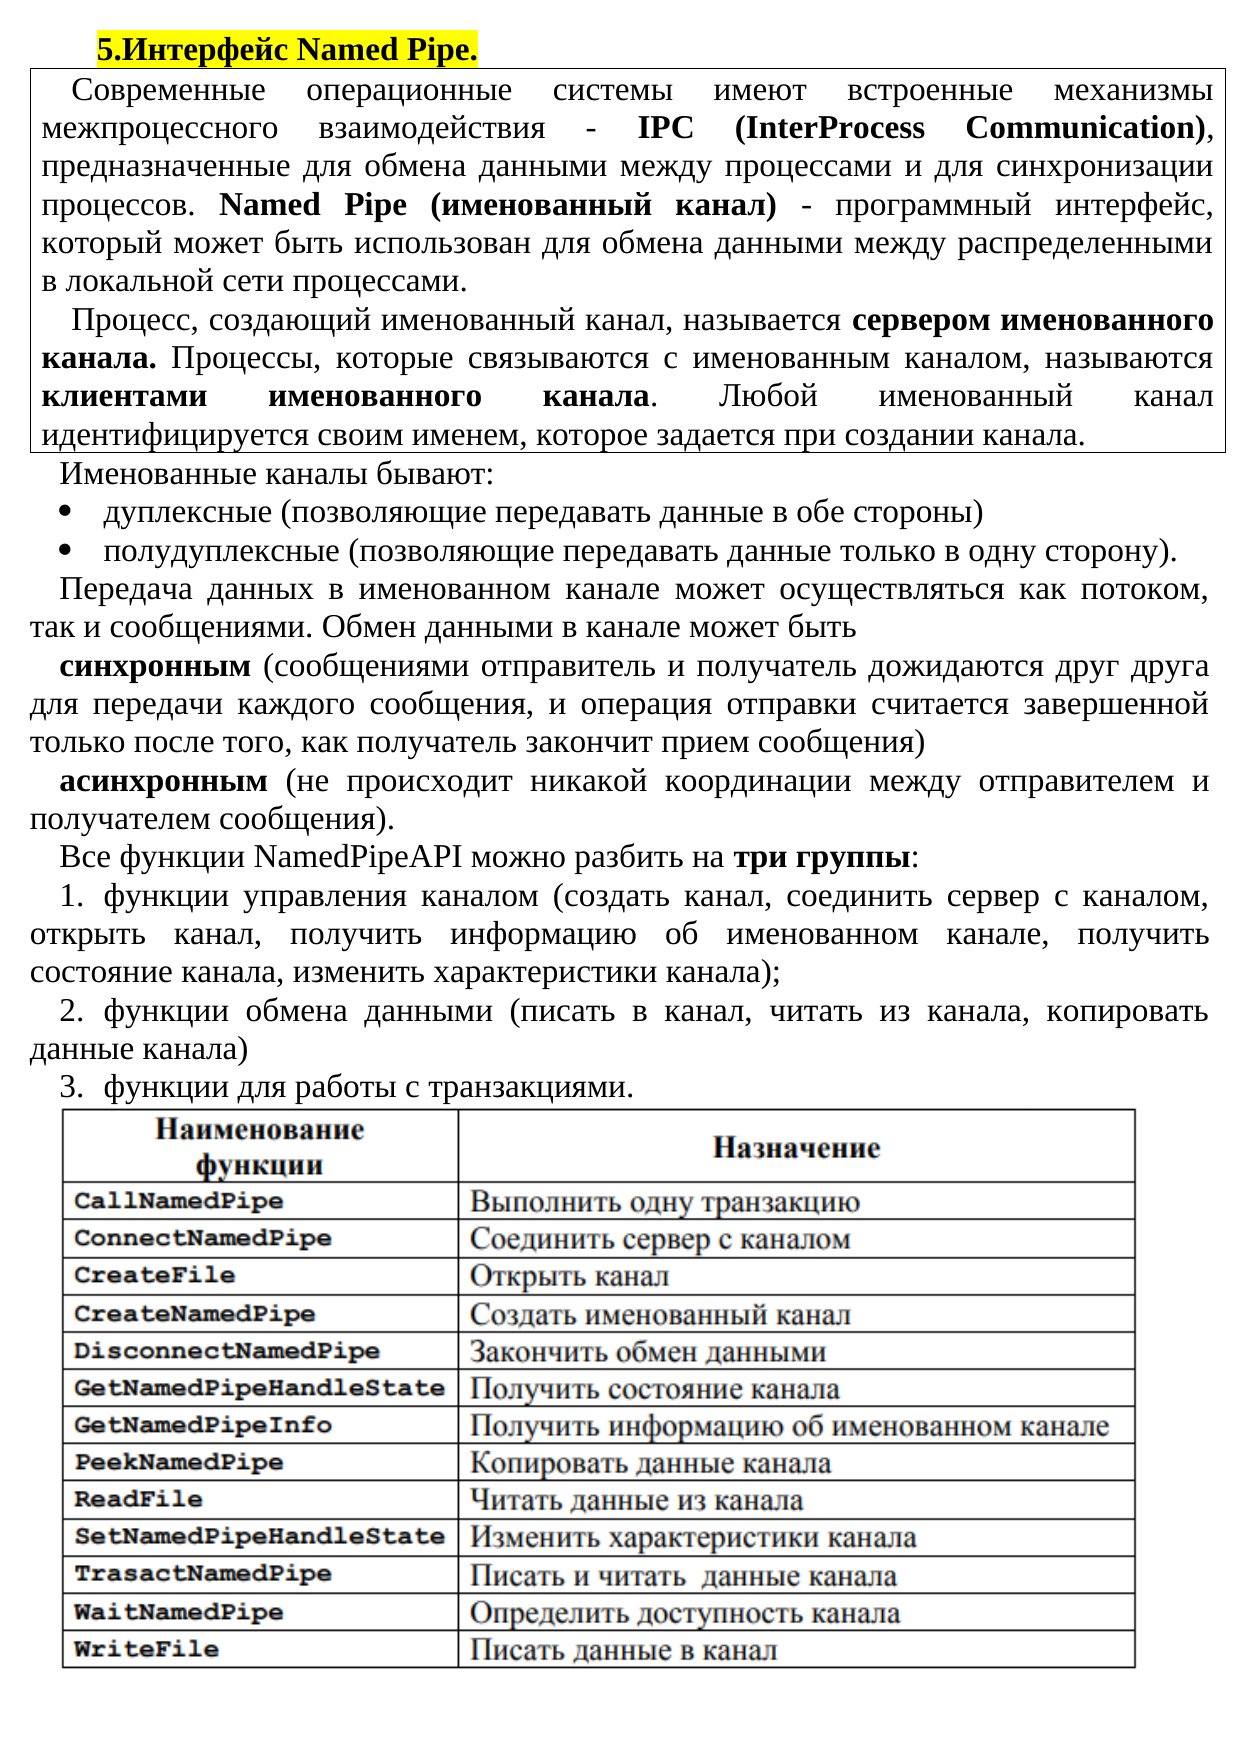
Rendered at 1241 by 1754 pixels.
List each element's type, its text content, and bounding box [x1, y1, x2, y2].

text Именованные каналы бывают: [29, 453, 1211, 492]
list функции управления каналом (создать канал, соединить сервер с каналом, открыть канал, получить информацию об именованном канале, получить состояние канала, изменить характеристики канала); [29, 875, 1211, 990]
list дуплексные (позволяющие передавать данные в обе стороны) [29, 492, 1211, 530]
text синхронным (сообщениями отправитель и получатель дожидаются друг друга для передачи каждого сообщения, и операция отправки считается завершенной только после того, как получатель закончит прием сообщения) [29, 645, 1211, 760]
picture [59, 1105, 1148, 1677]
text Все функции NamedPipeAPI можно разбить на три группы: [29, 837, 1211, 875]
list полудуплексные (позволяющие передавать данные только в одну сторону). [29, 530, 1211, 568]
text Передача данных в именованном канале может осуществляться как потоком, так и сообщениями. Обмен данными в канале может быть [29, 568, 1211, 645]
subtitle Интерфейс Named Pipe. [97, 29, 1211, 68]
list функции обмена данными (писать в канал, читать из канала, копировать данные канала) [29, 990, 1211, 1067]
list функции для работы с транзакциями. [29, 1067, 1211, 1105]
table_header Современные операционные системы имеют встроенные механизмы межпроцессного взаимодействия - IPC (InterProcess Communication), предназначенные для обмена данными между процессами и для синхронизации процессов. Named Pipe (именованный канал) - программный интерфейс, который может быть использован для обмена данными между распределенными в локальной сети процессами. Процесс, создающий именованный канал, называется сервером именованного канала. Процессы, которые связываются с именованным каналом, называются клиентами именованного канала. Любой именованный канал идентифицируется своим именем, которое задается при создании канала. [31, 69, 1225, 452]
text асинхронным (не происходит никакой координации между отправителем и получателем сообщения). [29, 760, 1211, 837]
